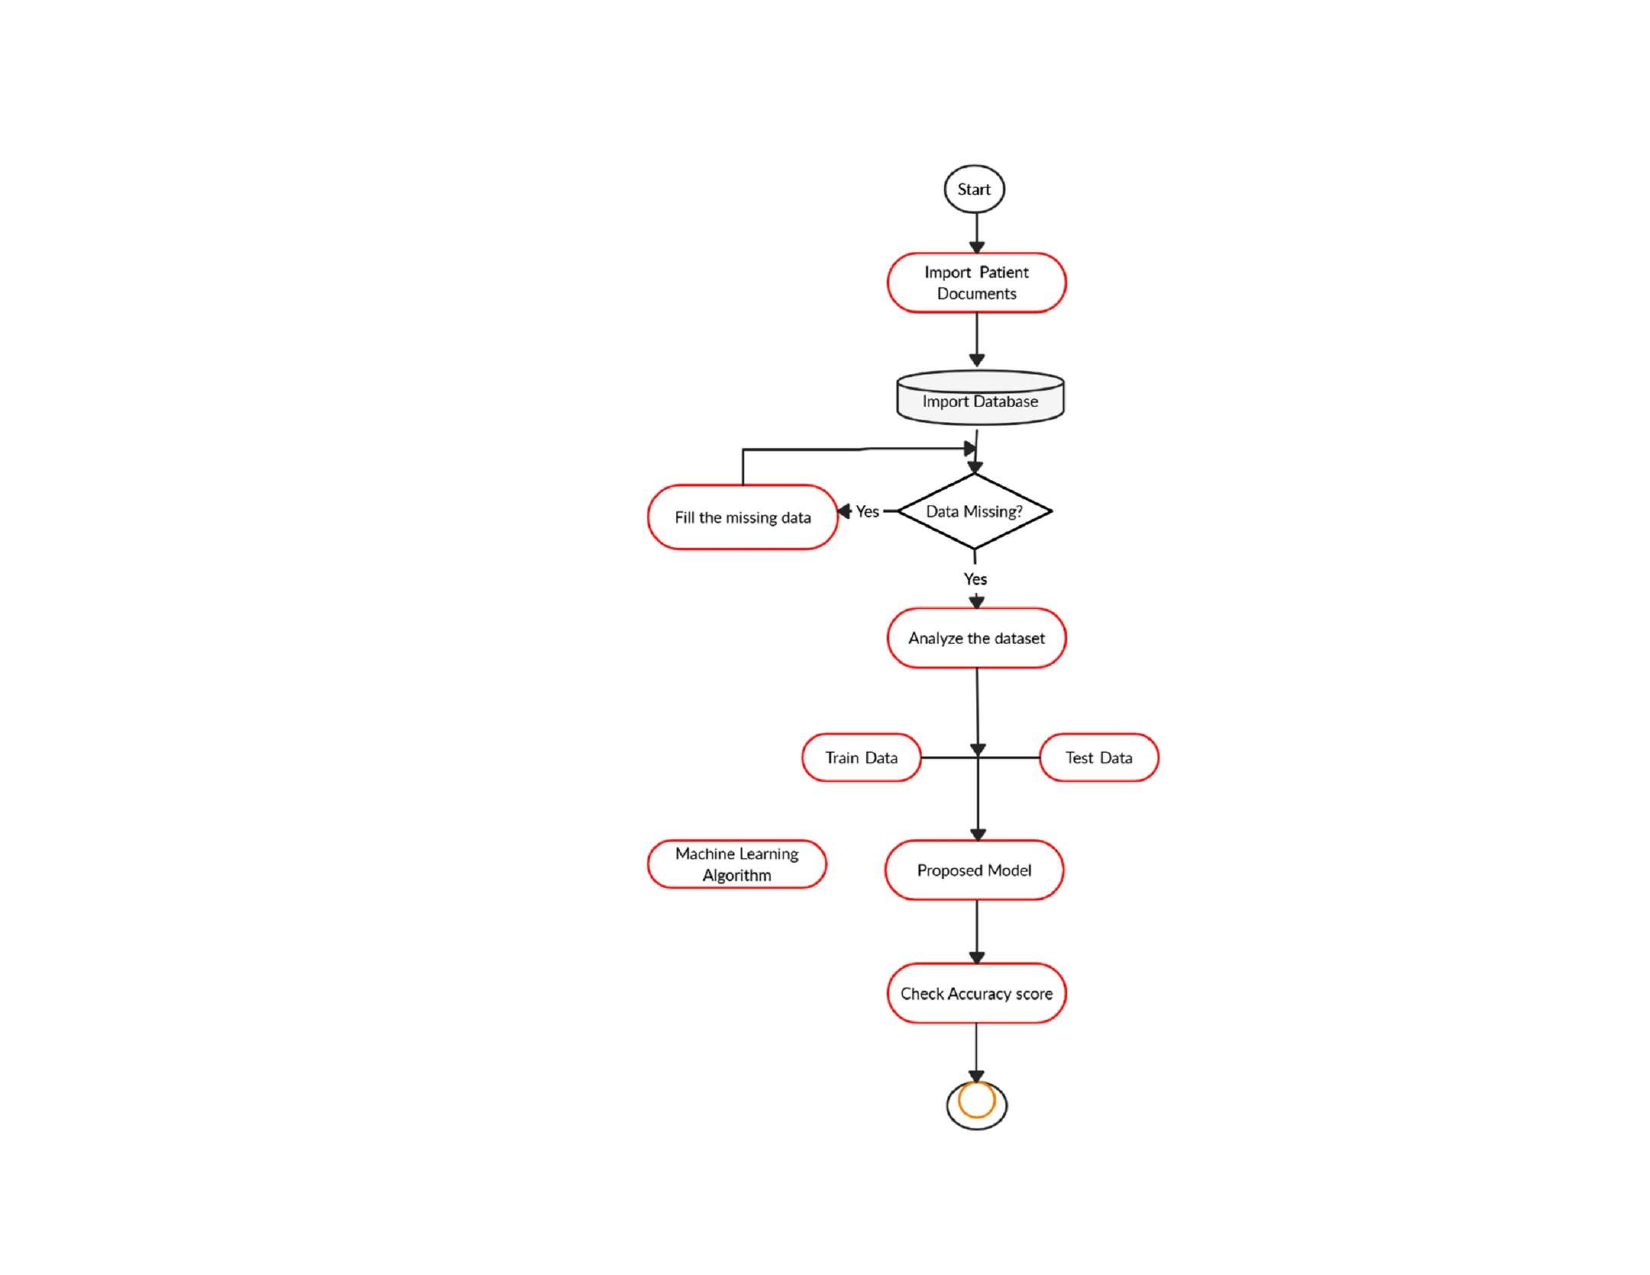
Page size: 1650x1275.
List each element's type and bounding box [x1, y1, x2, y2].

picture [641, 159, 1164, 1135]
